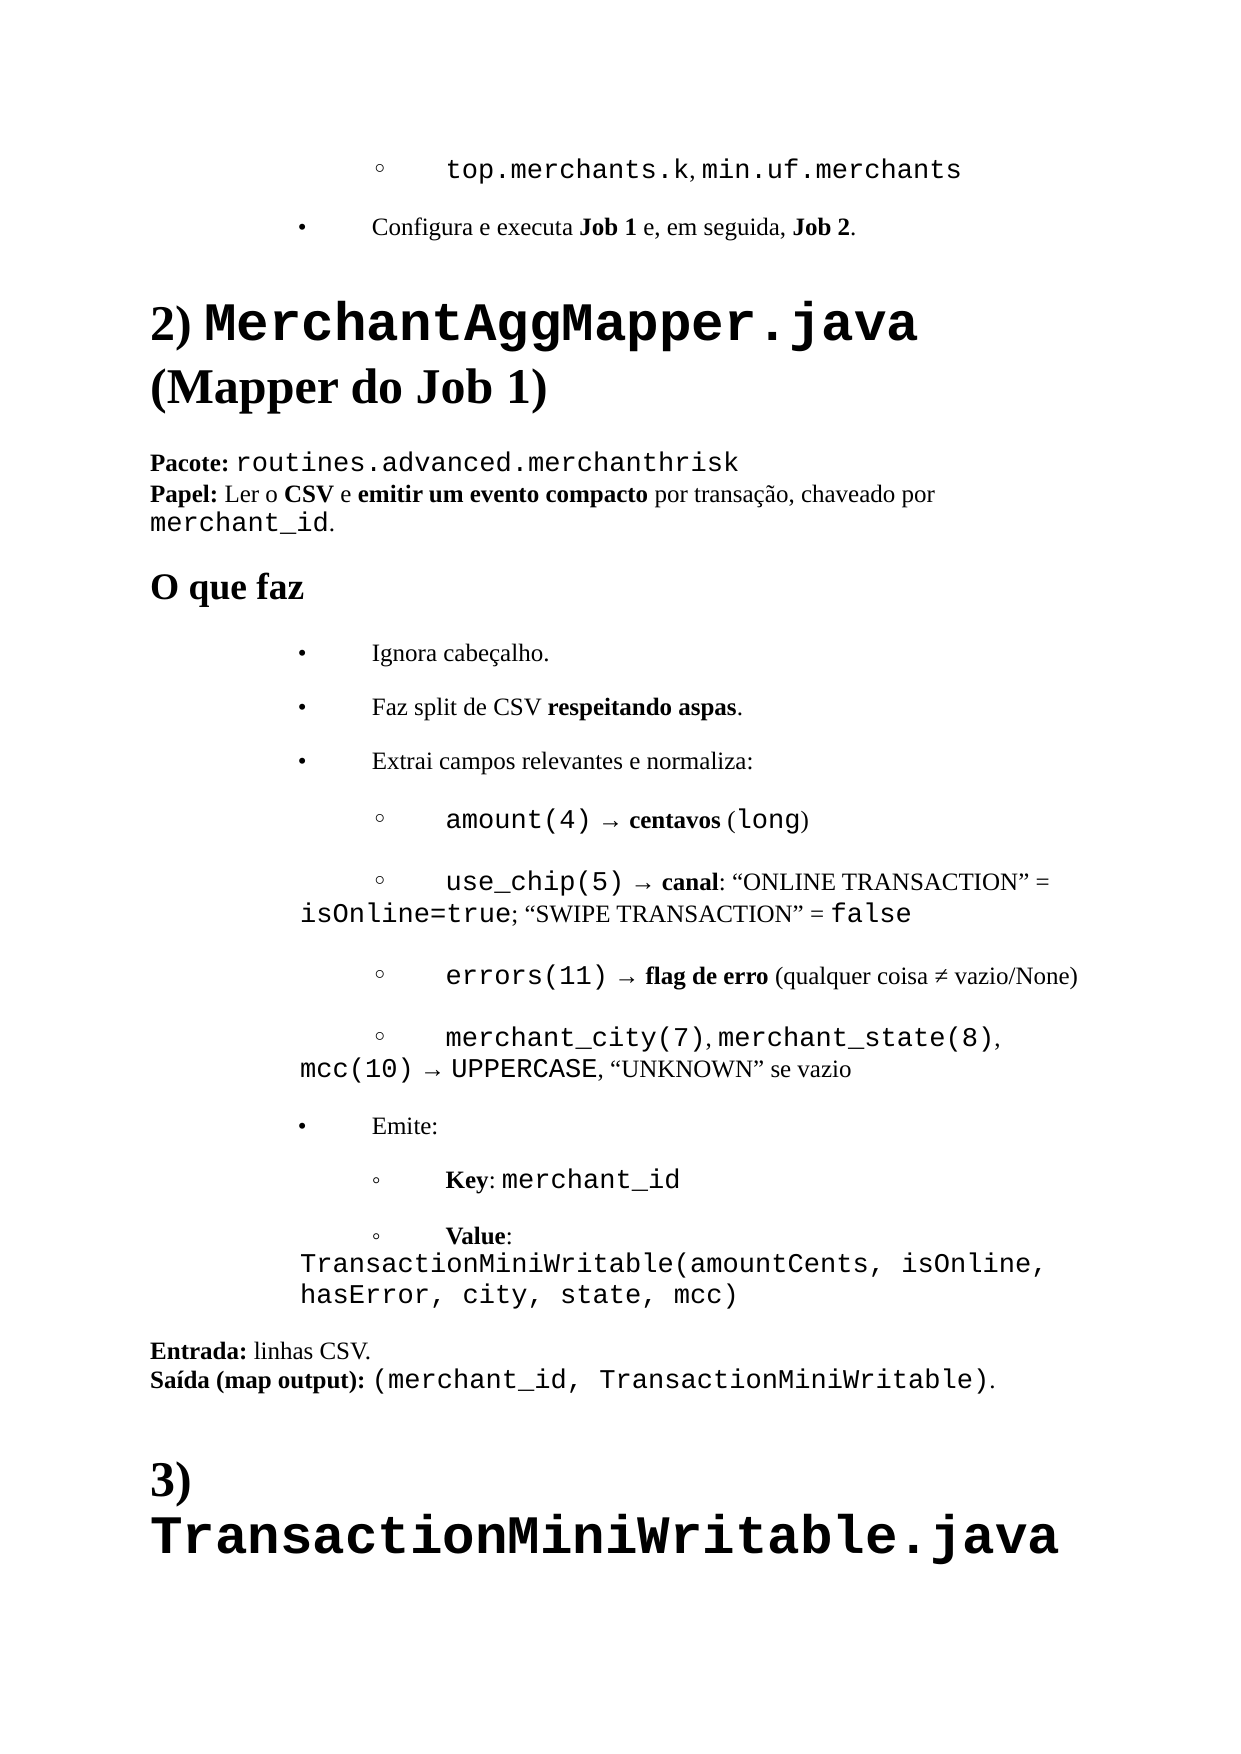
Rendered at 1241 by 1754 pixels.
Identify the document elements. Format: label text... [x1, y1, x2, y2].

text 2) MerchantAggMapper.java (Mapper do Job 1) [150, 294, 1090, 415]
text ◦ Value: TransactionMiniWritable(amountCents, isOnline, hasError, city, state, mcc) [300, 1222, 1090, 1312]
text ◦ Key: merchant_id [300, 1166, 1090, 1197]
text • Emite: [225, 1112, 1090, 1141]
text ◦ top.merchants.k, min.uf.merchants [300, 150, 1090, 187]
text Entrada: linhas CSV. Saída (map output): (merchant_id, TransactionMiniWritable). [150, 1337, 1090, 1397]
text • Configura e executa Job 1 e, em seguida, Job 2. [225, 212, 1090, 241]
text O que faz [150, 565, 1090, 608]
text • Extrai campos relevantes e normaliza: [225, 747, 1090, 776]
text ◦ errors(11) → flag de erro (qualquer coisa ≠ vazio/None) [300, 956, 1090, 993]
text ◦ amount(4) → centavos (long) [300, 801, 1090, 838]
text ◦ use_chip(5) → canal: “ONLINE TRANSACTION” = isOnline=true; “SWIPE TRANSACTION” = false [300, 863, 1090, 931]
text Pacote: routines.advanced.merchanthrisk Papel: Ler o CSV e emitir um evento compacto por transação, chaveado por merchant_id. [150, 448, 1090, 540]
text ◦ merchant_city(7), merchant_state(8), mcc(10) → UPPERCASE, “UNKNOWN” se vazio [300, 1018, 1090, 1087]
text • Ignora cabeçalho. [225, 639, 1090, 668]
text • Faz split de CSV respeitando aspas. [225, 693, 1090, 722]
